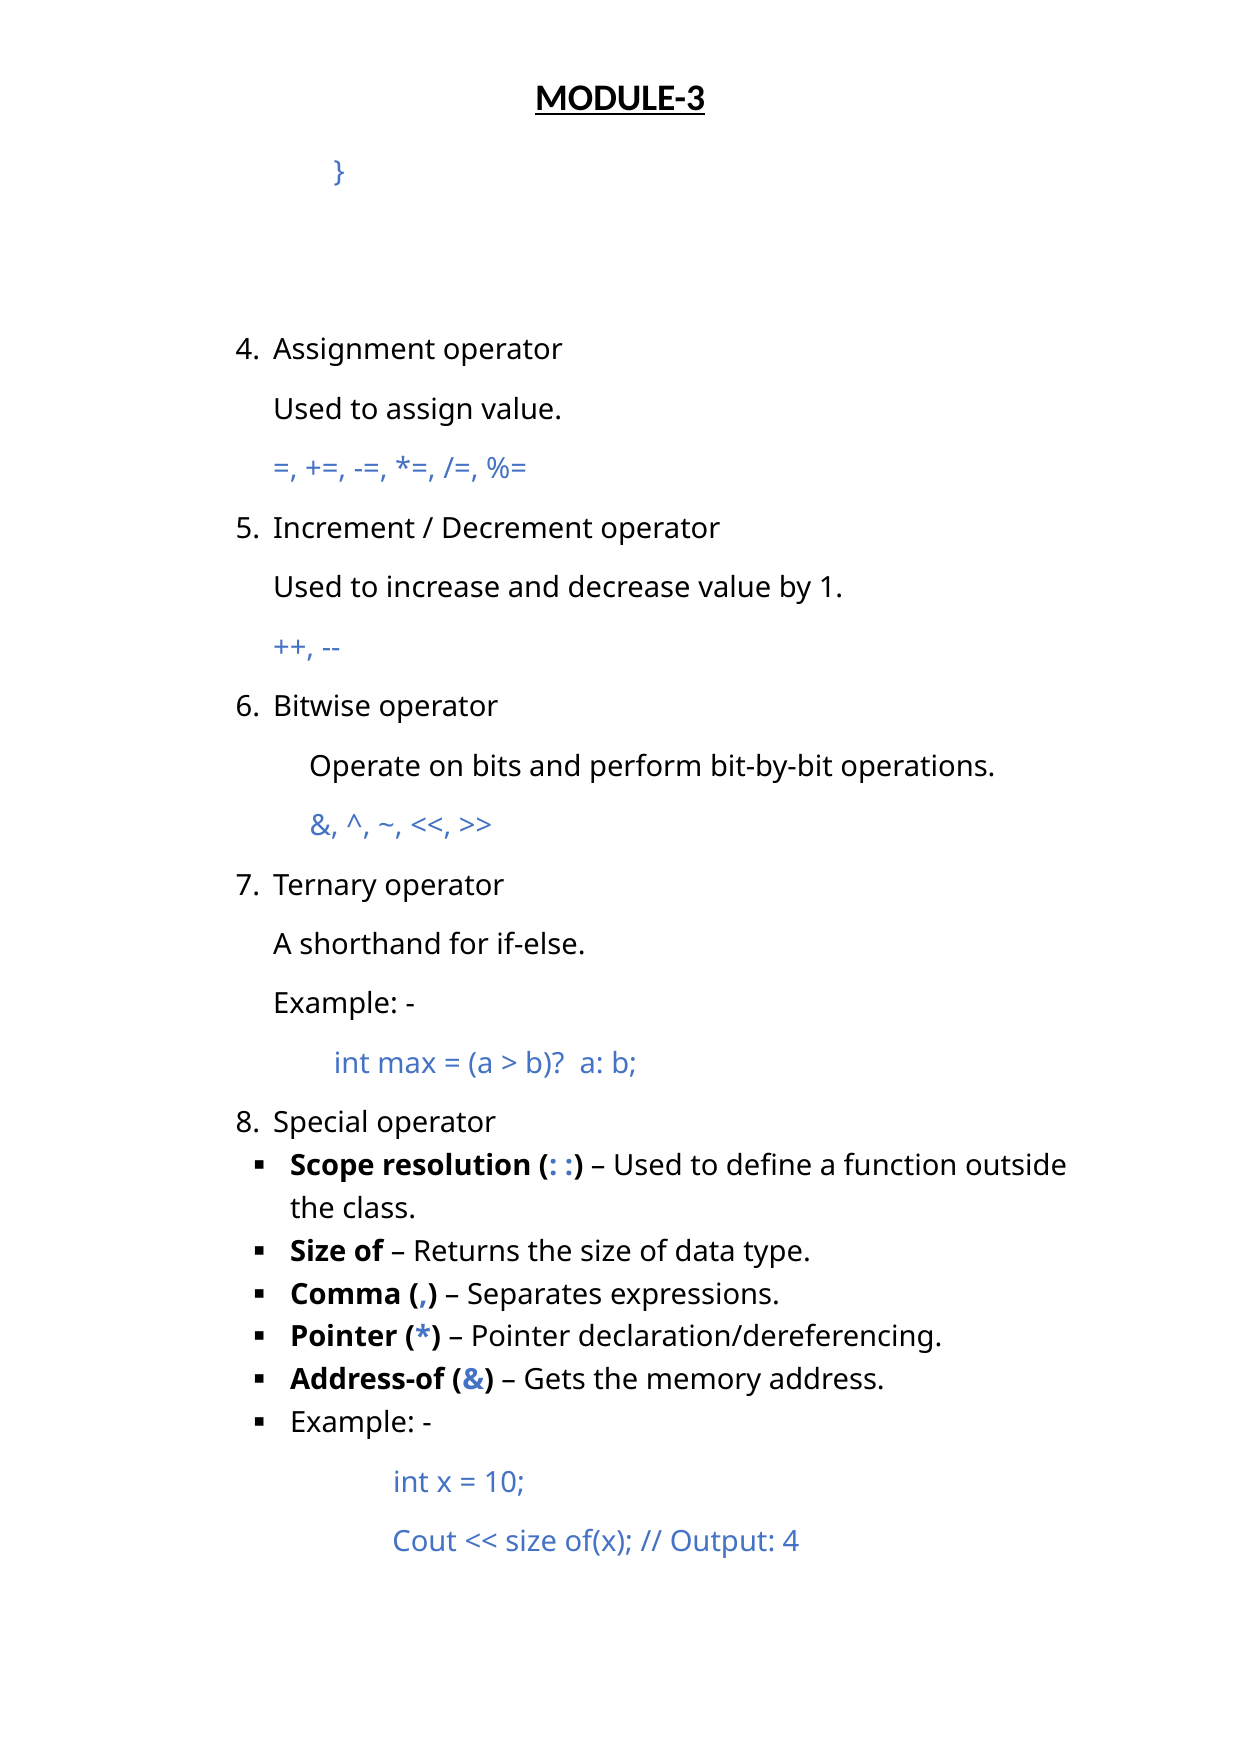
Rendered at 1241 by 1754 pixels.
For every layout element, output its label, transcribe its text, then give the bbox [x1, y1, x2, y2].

list Assignment operator [235, 328, 1090, 368]
text int max = (a > b)? a: b; [273, 1042, 1090, 1082]
text Example: - [273, 983, 1090, 1022]
text Used to assign value. [273, 388, 1090, 428]
text Operate on bits and perform bit-by-bit operations. [150, 745, 1090, 784]
text } [273, 150, 1090, 190]
list Comma (,) – Separates expressions. [252, 1273, 1090, 1313]
text int x = 10; [150, 1461, 1090, 1501]
list Address-of (&) – Gets the memory address. [252, 1358, 1090, 1398]
text &, ^, ~, <<, >> [150, 804, 1090, 844]
list Ternary operator [235, 864, 1090, 903]
text =, +=, -=, *=, /=, %= [273, 447, 1090, 487]
list Scope resolution (: :) – Used to define a function outside the class. [252, 1144, 1090, 1227]
list Pointer (*) – Pointer declaration/dereferencing. [252, 1316, 1090, 1355]
list Example: - [252, 1401, 1090, 1441]
list Bitwise operator [235, 685, 1090, 725]
list Special operator [235, 1102, 1090, 1141]
text A shorthand for if-else. [273, 923, 1090, 963]
list Increment / Decrement operator [235, 507, 1090, 547]
list Size of – Returns the size of data type. [252, 1230, 1090, 1270]
text Used to increase and decrease value by 1. [273, 566, 1090, 606]
text Cout << size of(x); // Output: 4 [150, 1520, 1090, 1560]
text ++, -- [273, 626, 1090, 666]
